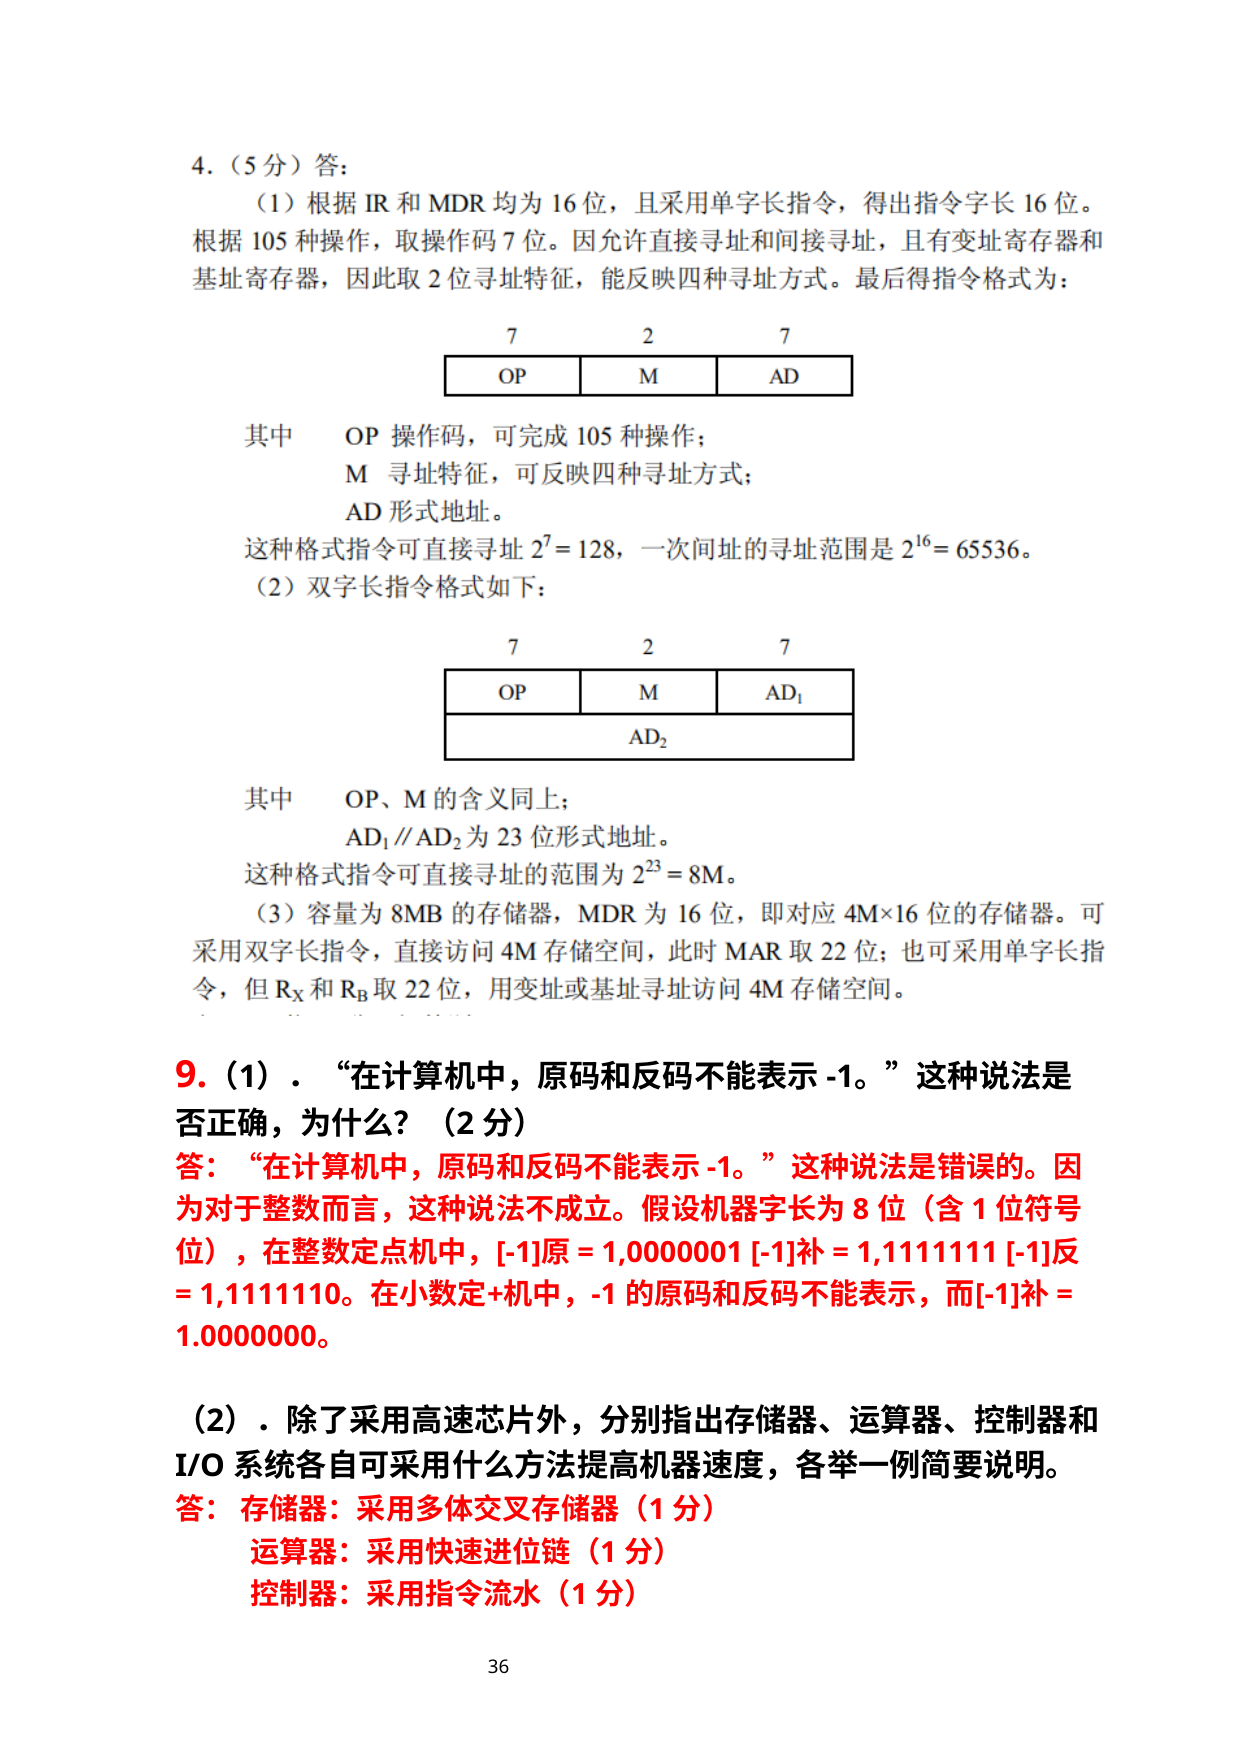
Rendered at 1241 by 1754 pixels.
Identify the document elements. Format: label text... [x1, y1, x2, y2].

list （2）．除了采用高速芯片外，分别指出存储器、运算器、控制器和 I/O 系统各自可采用什么方法提高机器速度，各举一例简要说明。答： 存储器：采用多体交叉存储器（1 分） [175, 1395, 1101, 1528]
list 答：“在计算机中，原码和反码不能表示 -1。”这种说法是错误的。因为对于整数而言，这种说法不成立。假设机器字长为 8 位（含 1 位符号位），在整数定点机中，[-1]原 = 1,0000001 [-1]补 = 1,1111111 [-1]反 = 1,1111110。在小数定+机中，-1 的原码和反码不能表示，而[-1]补 = 1.0000000。 [175, 1143, 1101, 1355]
list 控制器：采用指令流水（1 分） [175, 1571, 1101, 1613]
picture [175, 143, 1116, 1016]
list 运算器：采用快速进位链（1 分） [175, 1528, 1101, 1571]
list 9.（1）．“在计算机中，原码和反码不能表示 -1。”这种说法是否正确，为什么？（2 分） [175, 1047, 1101, 1143]
